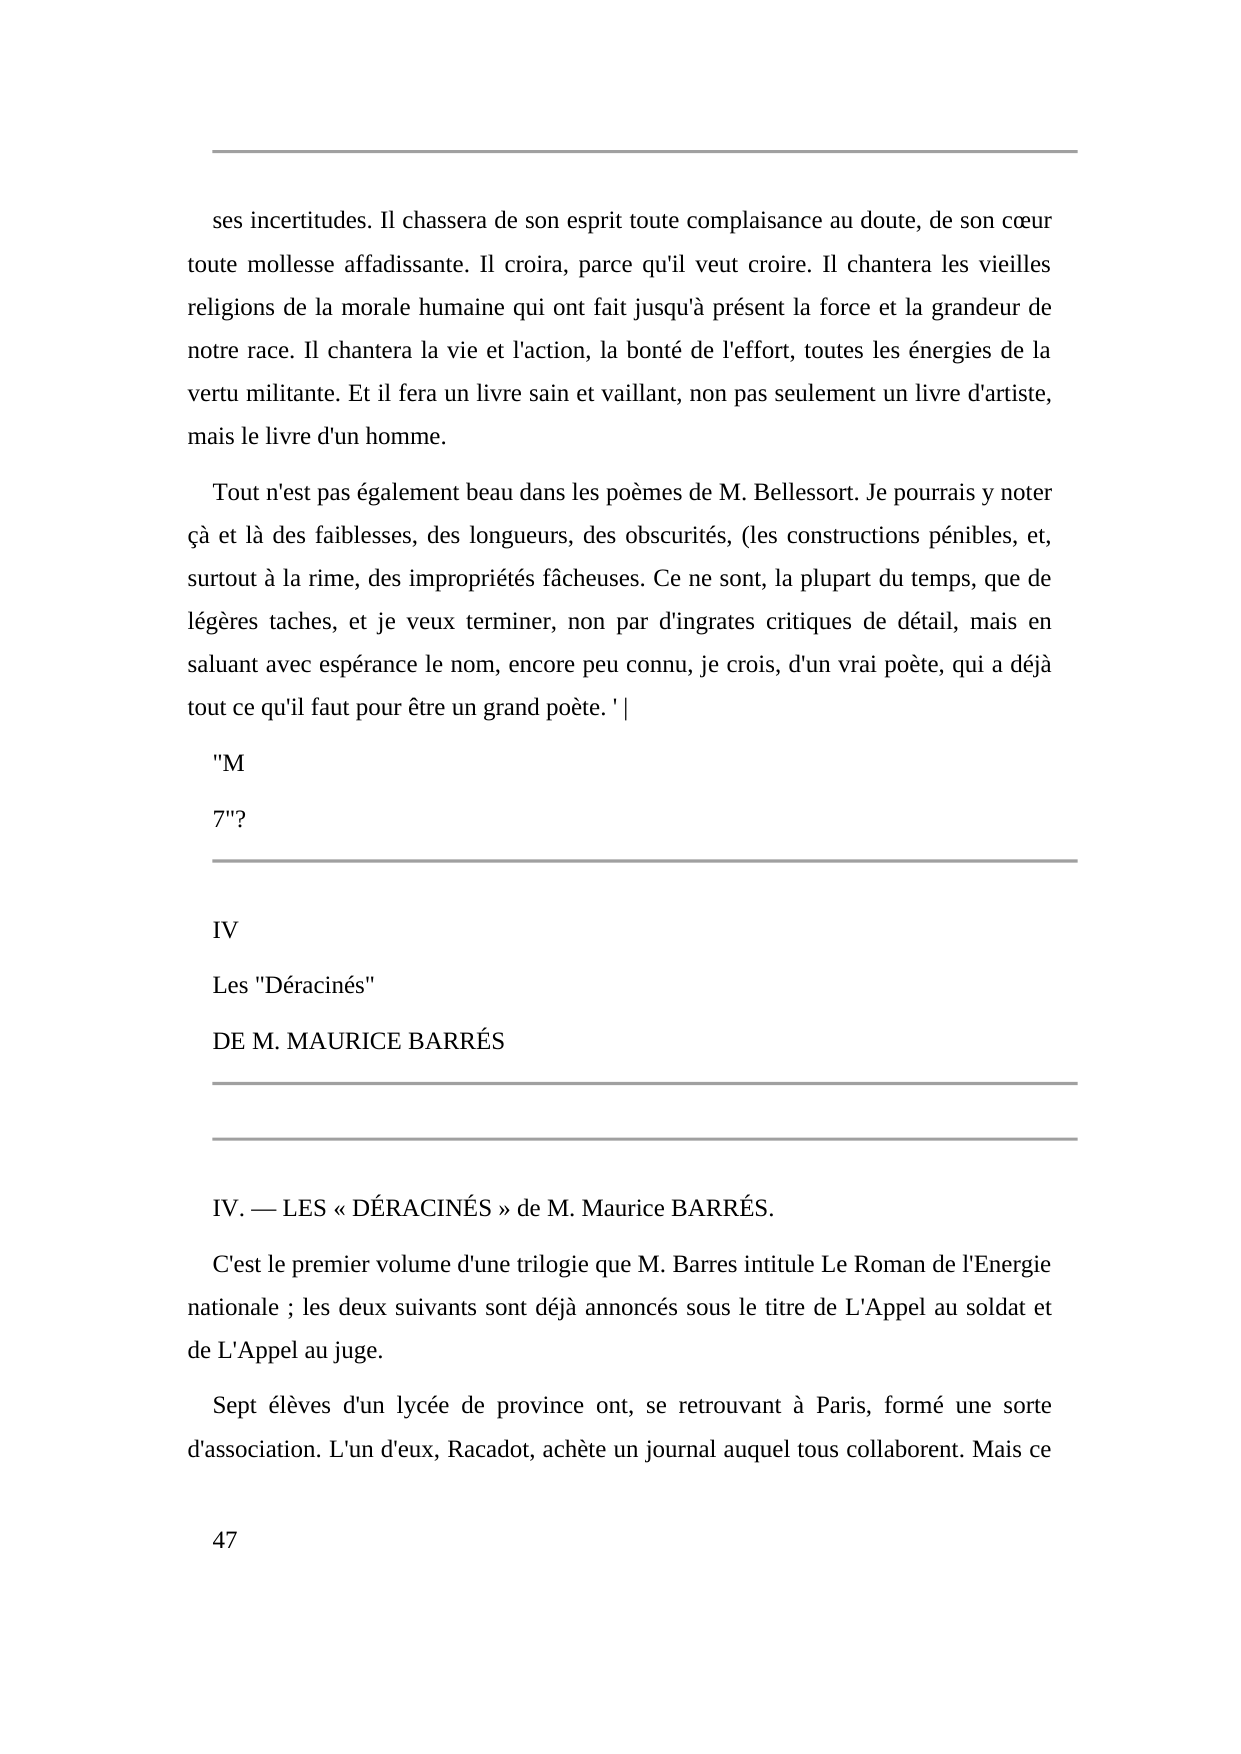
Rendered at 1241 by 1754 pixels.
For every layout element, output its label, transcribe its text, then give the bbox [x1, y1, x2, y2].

text ses incertitudes. Il chassera de son esprit toute complaisance au doute, de son cœur toute mollesse affadissante. Il croira, parce qu'il veut croire. Il chantera les vieilles religions de la morale humaine qui ont fait jusqu'à présent la force et la grandeur de notre race. Il chantera la vie et l'action, la bonté de l'effort, toutes les énergies de la vertu militante. Et il fera un livre sain et vaillant, non pas seulement un livre d'artiste, mais le livre d'un homme. [187, 206, 1053, 450]
text Les "Déracinés" [187, 971, 1053, 999]
text C'est le premier volume d'une trilogie que M. Barres intitule Le Roman de l'Energie nationale ; les deux suivants sont déjà annoncés sous le titre de L'Appel au soldat et de L'Appel au juge. [187, 1249, 1053, 1364]
text 7"? [187, 804, 1053, 832]
text IV [187, 915, 1053, 944]
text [187, 1391, 1053, 1462]
text IV. — LES « DÉRACINÉS » de M. Maurice BARRÉS. [187, 1193, 1053, 1222]
text Tout n'est pas également beau dans les poèmes de M. Bellessort. Je pourrais y noter çà et là des faiblesses, des longueurs, des obscurités, (les constructions pénibles, et, surtout à la rime, des impropriétés fâcheuses. Ce ne sont, la plupart du temps, que de légères taches, et je veux terminer, non par d'ingrates critiques de détail, mais en saluant avec espérance le nom, encore peu connu, je crois, d'un vrai poète, qui a déjà tout ce qu'il faut pour être un grand poète. ' | [187, 477, 1053, 721]
text DE M. MAURICE BARRÉS [187, 1026, 1053, 1055]
text "M [187, 748, 1053, 777]
